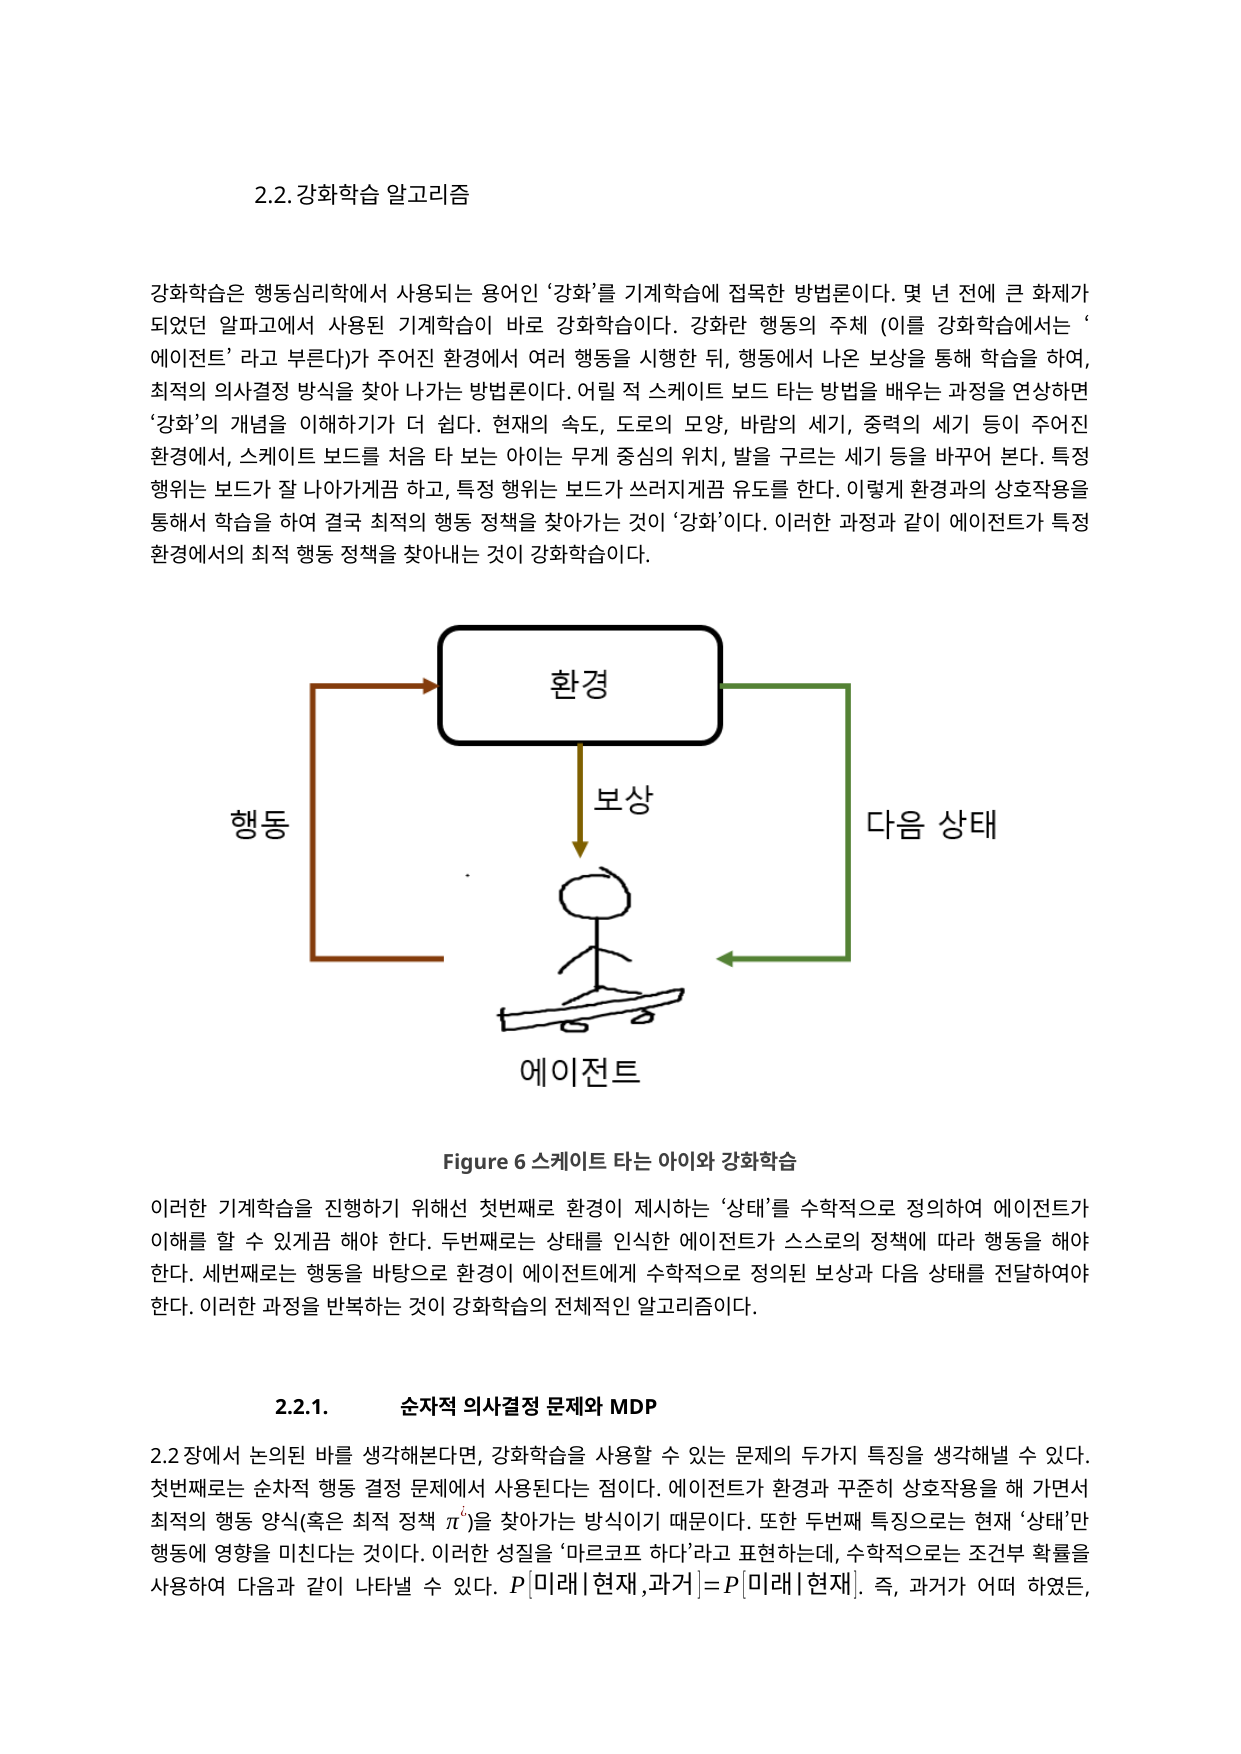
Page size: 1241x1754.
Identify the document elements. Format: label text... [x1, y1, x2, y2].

subtitle 강화학습 알고리즘 [254, 177, 1090, 211]
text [150, 1439, 1090, 1601]
text 강화학습은 행동심리학에서 사용되는 용어인 ‘강화’를 기계학습에 접목한 방법론이다. 몇 년 전에 큰 화제가 되었던 알파고에서 사용된 기계학습이 바로 강화학습이다. 강화란 행동의 주체 (이를 강화학습에서는 ‘에이전트’ 라고 부른다)가 주어진 환경에서 여러 행동을 시행한 뒤, 행동에서 나온 보상을 통해 학습을 하여, 최적의 의사결정 방식을 찾아 나가는 방법론이다. 어릴 적 스케이트 보드 타는 방법을 배우는 과정을 연상하면 ‘강화’의 개념을 이해하기가 더 쉽다. 현재의 속도, 도로의 모양, 바람의 세기, 중력의 세기 등이 주어진 환경에서, 스케이트 보드를 처음 타 보는 아이는 무게 중심의 위치, 발을 구르는 세기 등을 바꾸어 본다. 특정 행위는 보드가 잘 나아가게끔 하고, 특정 행위는 보드가 쓰러지게끔 유도를 한다. 이렇게 환경과의 상호작용을 통해서 학습을 하여 결국 최적의 행동 정책을 찾아가는 것이 ‘강화’이다. 이러한 과정과 같이 에이전트가 특정 환경에서의 최적 행동 정책을 찾아내는 것이 강화학습이다. [150, 277, 1090, 569]
text 이러한 기계학습을 진행하기 위해선 첫번째로 환경이 제시하는 ‘상태’를 수학적으로 정의하여 에이전트가 이해를 할 수 있게끔 해야 한다. 두번째로는 상태를 인식한 에이전트가 스스로의 정책에 따라 행동을 해야 한다. 세번째로는 행동을 바탕으로 환경이 에이전트에게 수학적으로 정의된 보상과 다음 상태를 전달하여야 한다. 이러한 과정을 반복하는 것이 강화학습의 전체적인 알고리즘이다. [150, 1192, 1090, 1321]
text Figure 6 스케이트 타는 아이와 강화학습 [150, 1145, 1090, 1176]
subtitle 순자적 의사결정 문제와 MDP [275, 1390, 1090, 1421]
picture [213, 588, 1027, 1115]
